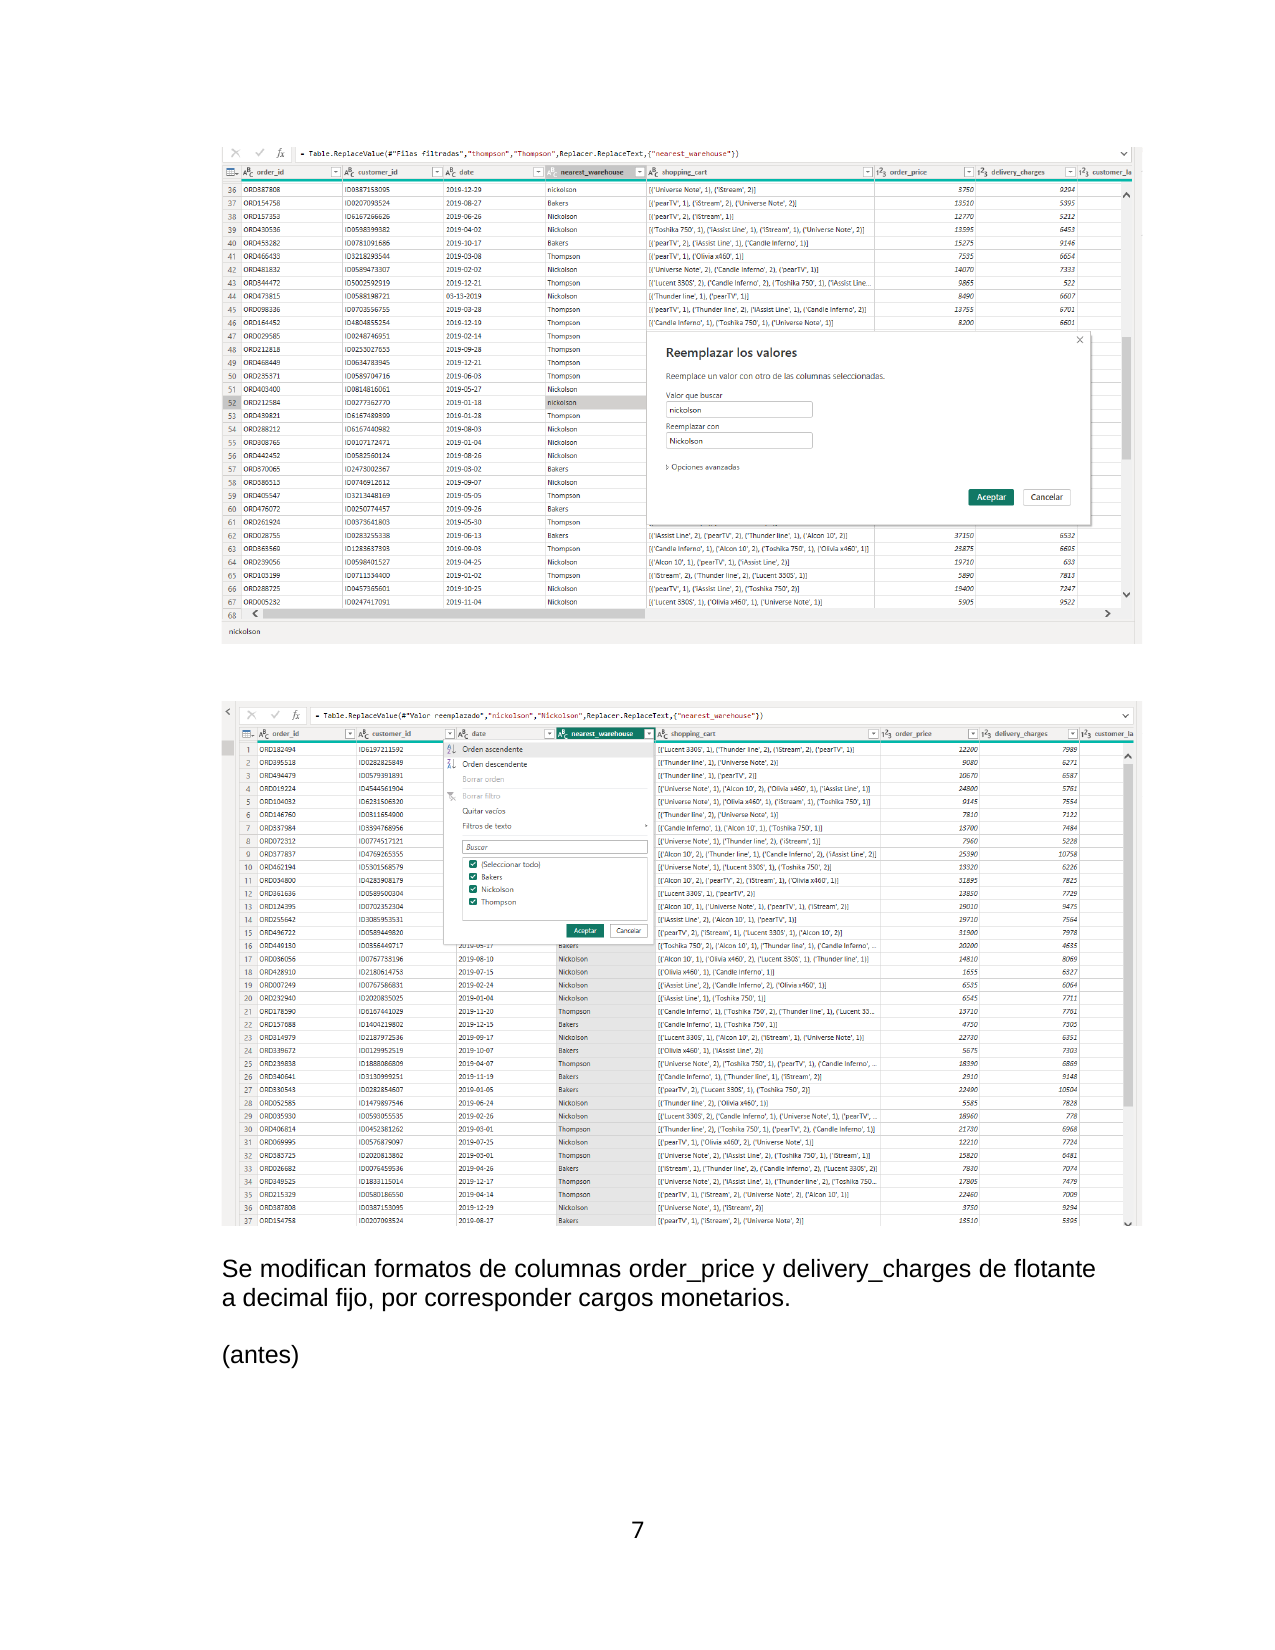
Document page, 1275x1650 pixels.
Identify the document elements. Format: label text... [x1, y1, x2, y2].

list Se modifican formatos de columnas order_price y delivery_charges de flotante a decimal fijo, por corresponder cargos monetarios. [222, 1254, 1098, 1311]
picture [221, 701, 1143, 1226]
picture [221, 147, 1143, 644]
list (antes) [222, 1340, 1098, 1369]
